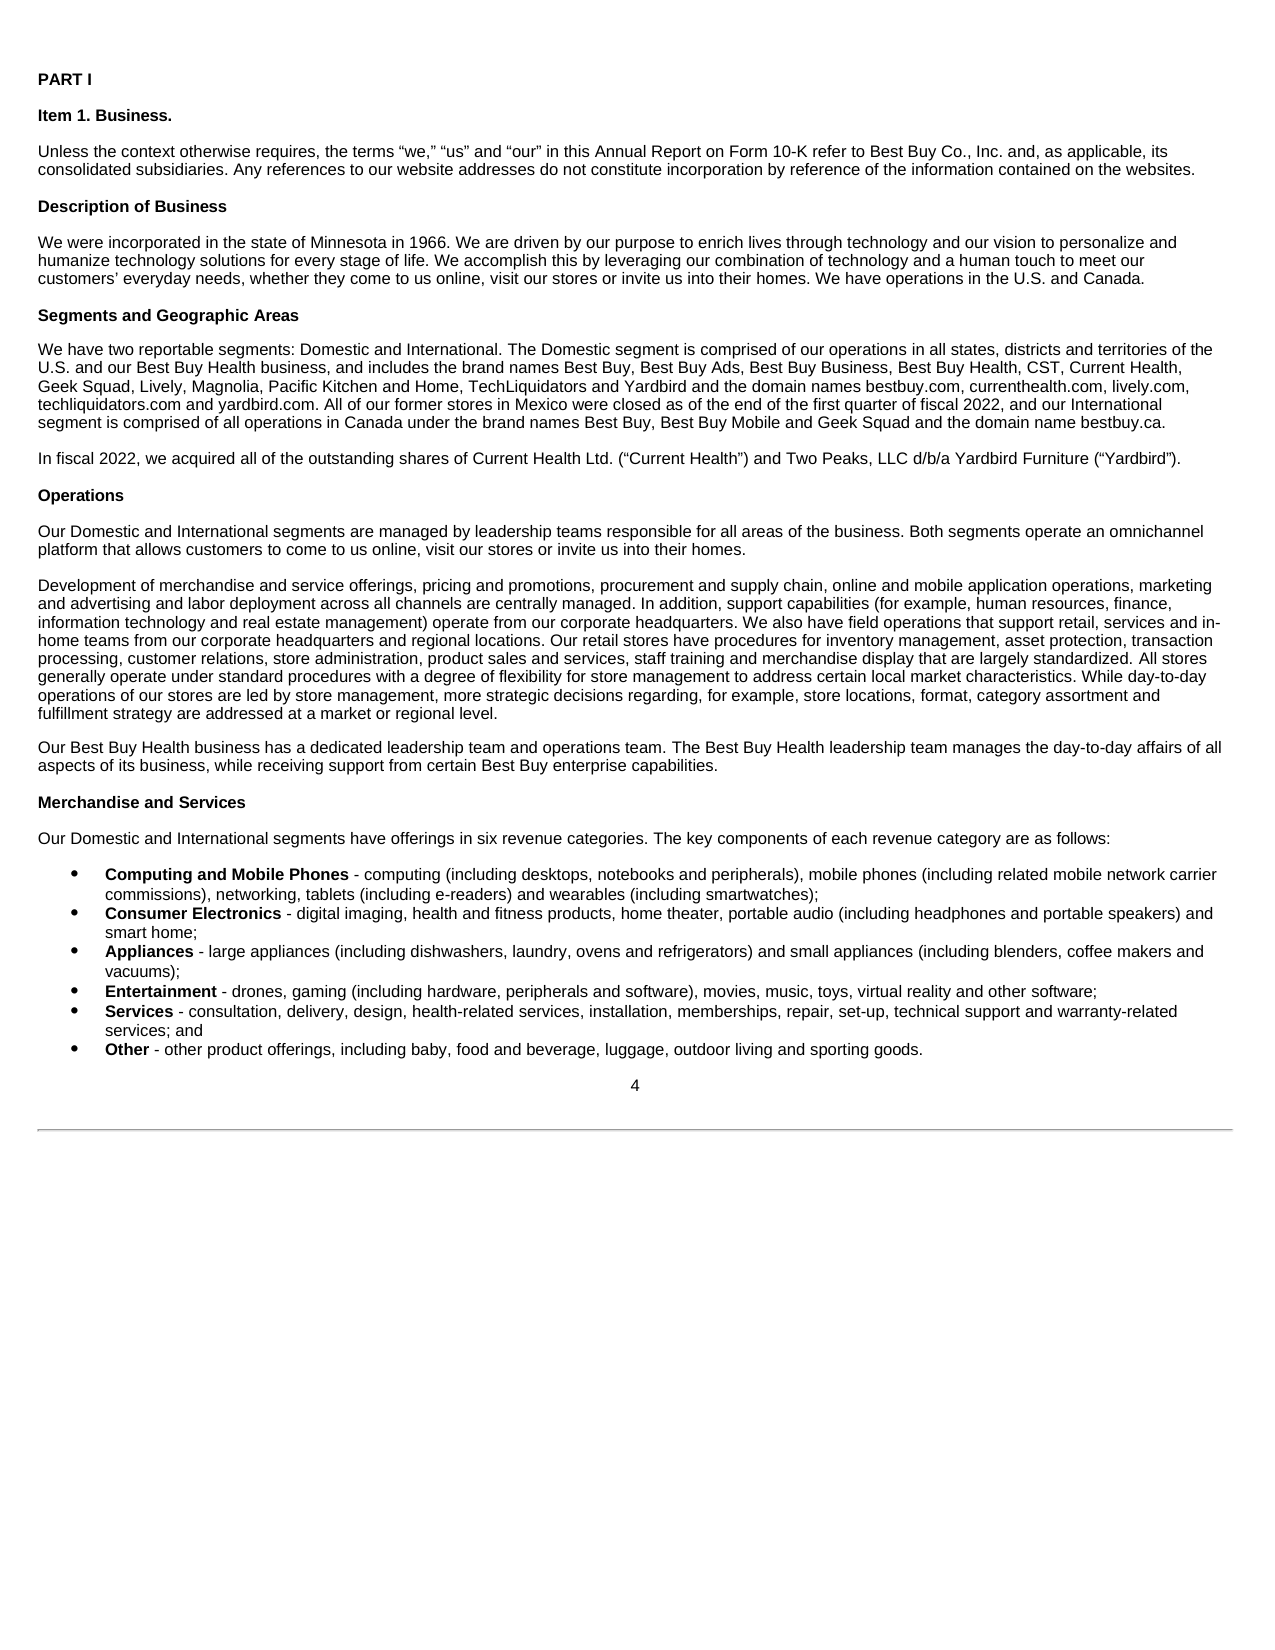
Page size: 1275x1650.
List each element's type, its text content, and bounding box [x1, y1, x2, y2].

text U.S. and our Best Buy Health business, and includes the brand names Best Buy, Best Buy Ads, Best Buy Business, Best Buy Health, CST, Current Health, Geek Squad, Lively, Magnolia, Pacific Kitchen and Home, TechLiquidators and Yardbird and the domain names bestbuy.com, currenthealth.com, lively.com, techliquidators.com and yardbird.com. All of our former stores in Mexico were closed as of the end of the first quarter of fiscal 2022, and our International segment is comprised of all operations in Canada under the brand names Best Buy, Best Buy Mobile and Geek Squad and the domain name bestbuy.ca. [38, 359, 1226, 432]
list Other - other product offerings, including baby, food and beverage, luggage, outdoor living and sporting goods. [71, 1040, 1250, 1059]
text 4 [21, 1076, 1250, 1095]
text Our Best Buy Health business has a dedicated leadership team and operations team. The Best Buy Health leadership team manages the day-to-day affairs of all aspects of its business, while receiving support from certain Best Buy enterprise capabilities. [38, 739, 1250, 775]
list Appliances - large appliances (including dishwashers, laundry, ovens and refrigerators) and small appliances (including blenders, coffee makers and vacuums); [71, 942, 1209, 981]
subtitle Description of Business [38, 197, 1250, 216]
subtitle Operations [38, 485, 1250, 504]
list Services - consultation, delivery, design, health-related services, installation, memberships, repair, set-up, technical support and warranty-related services; and [71, 1002, 1181, 1040]
subtitle Item 1. Business. [38, 106, 1250, 125]
text We were incorporated in the state of Minnesota in 1966. We are driven by our purpose to enrich lives through technology and our vision to personalize and humanize technology solutions for every stage of life. We accomplish this by leveraging our combination of technology and a human touch to meet our [38, 234, 1221, 270]
subtitle Segments and Geographic Areas [38, 305, 1250, 324]
text Development of merchandise and service offerings, pricing and promotions, procurement and supply chain, online and mobile application operations, marketing and advertising and labor deployment across all channels are centrally managed. In addition, support capabilities (for example, human resources, finance, information technology and real estate management) operate from our corporate headquarters. We also have field operations that support retail, services and in- home teams from our corporate headquarters and regional locations. Our retail stores have procedures for inventory management, asset protection, transaction processing, customer relations, store administration, product sales and services, staff training and merchandise display that are largely standardized. All stores generally operate under standard procedures with a degree of flexibility for store management to address certain local market characteristics. While day-to-day operations of our stores are led by store management, more strategic decisions regarding, for example, store locations, format, category assortment and fulfillment strategy are addressed at a market or regional level. [38, 577, 1226, 723]
list Entertainment - drones, gaming (including hardware, peripherals and software), movies, music, toys, virtual reality and other software; [71, 981, 1250, 1002]
text Unless the context otherwise requires, the terms “we,” “us” and “our” in this Annual Report on Form 10-K refer to Best Buy Co., Inc. and, as applicable, its consolidated subsidiaries. Any references to our website addresses do not constitute incorporation by reference of the information contained on the websites. [38, 143, 1250, 179]
list Consumer Electronics - digital imaging, health and fitness products, home theater, portable audio (including headphones and portable speakers) and smart home; [71, 904, 1219, 942]
text Our Domestic and International segments are managed by leadership teams responsible for all areas of the business. Both segments operate an omnichannel platform that allows customers to come to us online, visit our stores or invite us into their homes. [38, 523, 1250, 559]
text We have two reportable segments: Domestic and International. The Domestic segment is comprised of our operations in all states, districts and territories of the [38, 340, 1250, 359]
text In fiscal 2022, we acquired all of the outstanding shares of Current Health Ltd. (“Current Health”) and Two Peaks, LLC d/b/a Yardbird Furniture (“Yardbird”). [38, 449, 1250, 468]
text customers’ everyday needs, whether they come to us online, visit our stores or invite us into their homes. We have operations in the U.S. and Canada. [38, 270, 1250, 288]
subtitle PART I [38, 69, 1250, 89]
list Computing and Mobile Phones - computing (including desktops, notebooks and peripherals), mobile phones (including related mobile network carrier commissions), networking, tablets (including e-readers) and wearables (including smartwatches); [71, 865, 1223, 904]
text Our Domestic and International segments have offerings in six revenue categories. The key components of each revenue category are as follows: [38, 829, 1250, 848]
subtitle Merchandise and Services [38, 793, 1250, 812]
